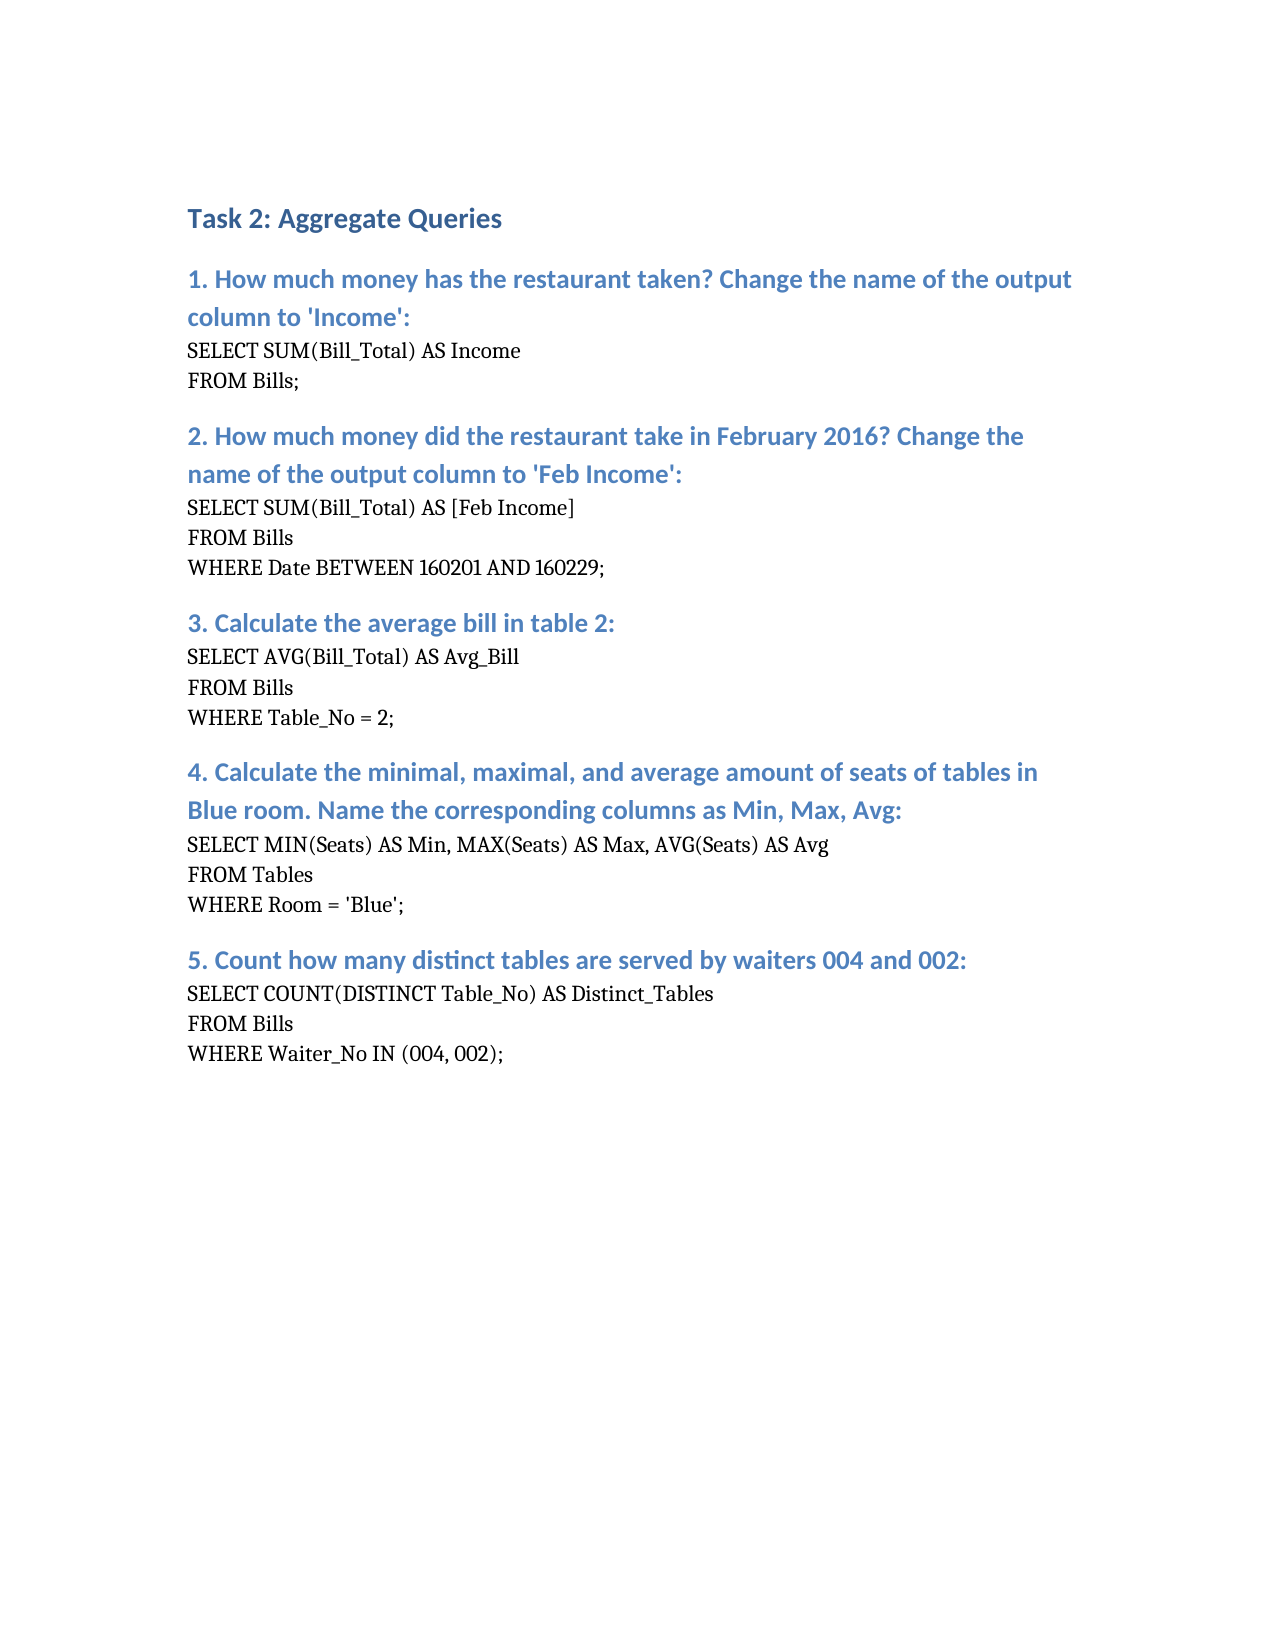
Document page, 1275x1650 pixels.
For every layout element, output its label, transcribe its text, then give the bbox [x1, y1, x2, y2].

text SELECT AVG(Bill_Total) AS Avg_Bill FROM Bills WHERE Table_No = 2; [187, 644, 1087, 731]
subtitle 2. How much money did the restaurant take in February 2016? Change the name of the output column to 'Feb Income': [187, 419, 1087, 490]
subtitle 4. Calculate the minimal, maximal, and average amount of seats of tables in Blue room. Name the corresponding columns as Min, Max, Avg: [187, 756, 1087, 826]
subtitle 1. How much money has the restaurant taken? Change the name of the output column to 'Income': [187, 262, 1087, 333]
text SELECT COUNT(DISTINCT Table_No) AS Distinct_Tables FROM Bills WHERE Waiter_No IN (004, 002); [187, 981, 1087, 1067]
text SELECT SUM(Bill_Total) AS [Feb Income] FROM Bills WHERE Date BETWEEN 160201 AND 160229; [187, 495, 1087, 581]
text SELECT MIN(Seats) AS Min, MAX(Seats) AS Max, AVG(Seats) AS Avg FROM Tables WHERE Room = 'Blue'; [187, 831, 1087, 918]
subtitle 5. Count how many distinct tables are served by waiters 004 and 002: [187, 943, 1087, 976]
subtitle 3. Calculate the average bill in table 2: [187, 606, 1087, 639]
text SELECT SUM(Bill_Total) AS Income FROM Bills; [187, 338, 1087, 394]
subtitle Task 2: Aggregate Queries [187, 200, 1087, 236]
